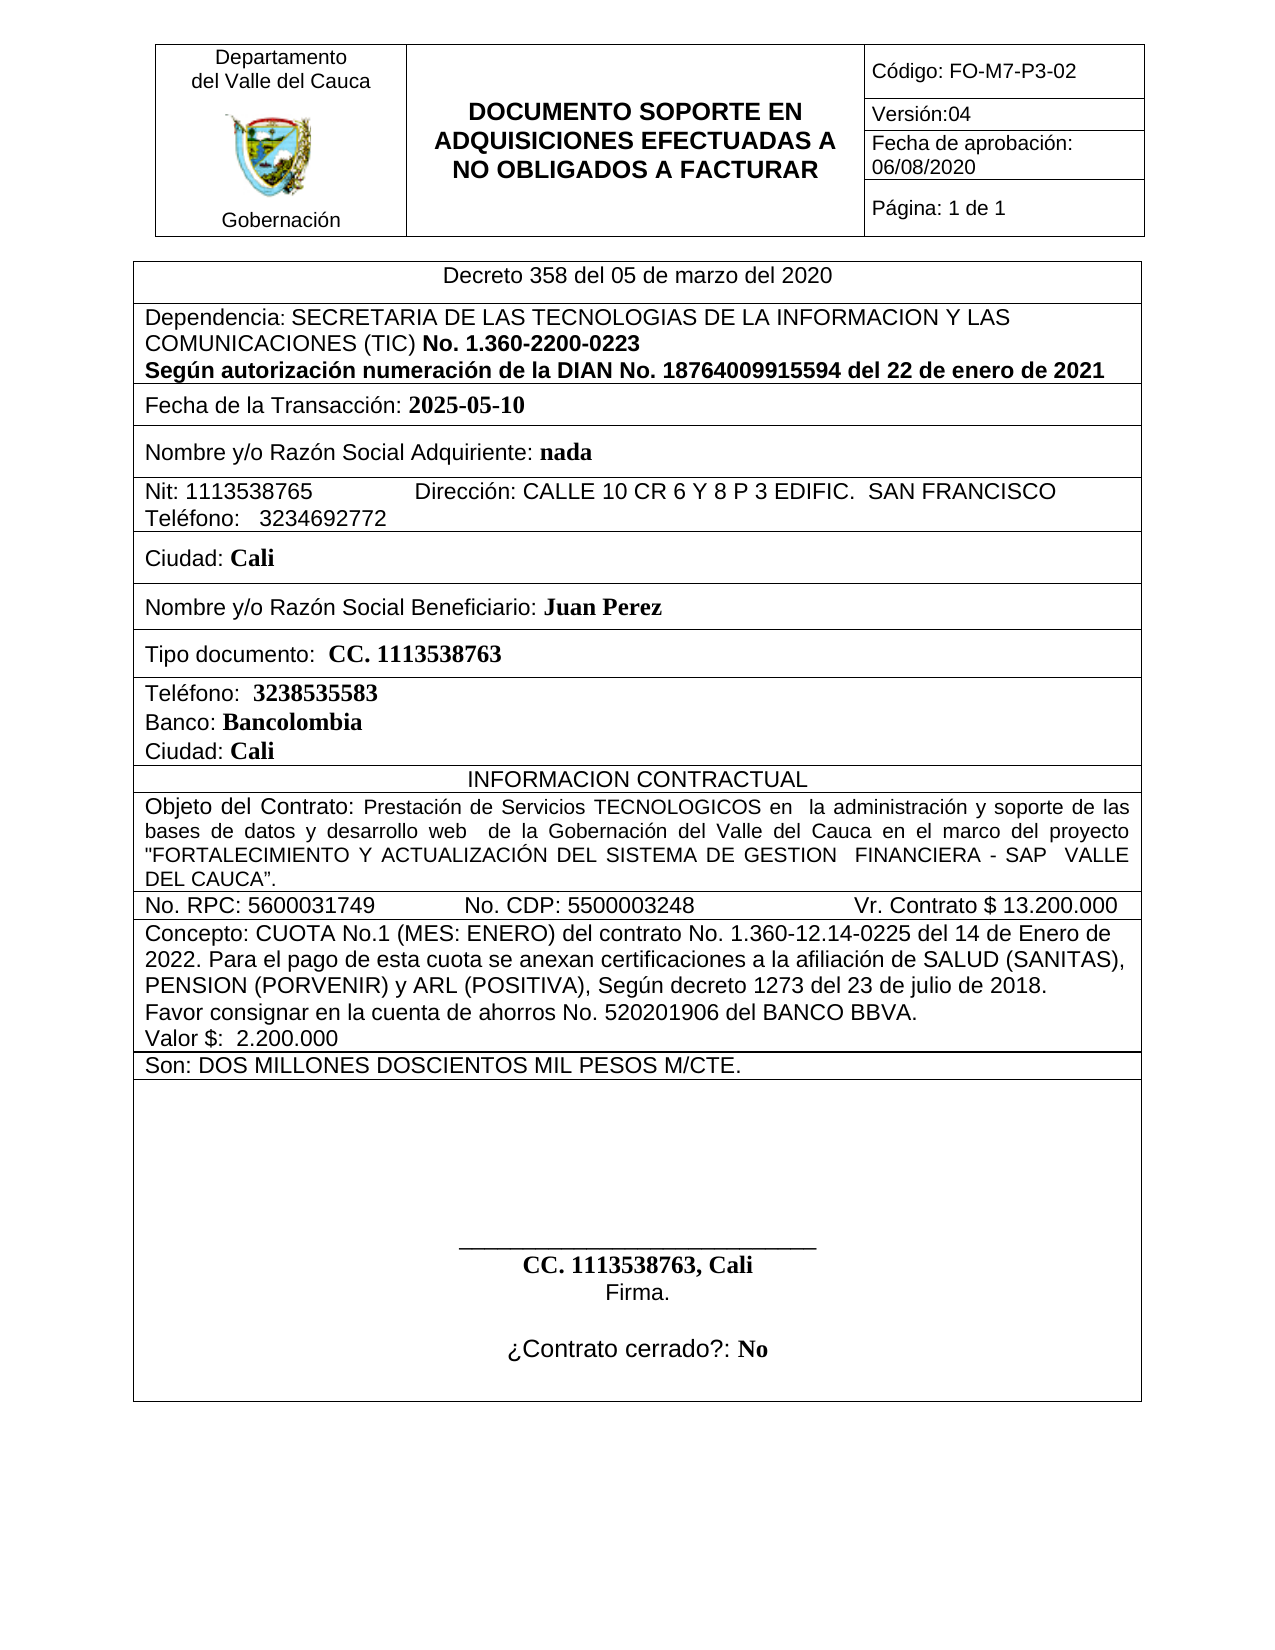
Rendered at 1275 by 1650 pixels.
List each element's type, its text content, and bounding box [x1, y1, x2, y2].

table_cell Objeto del Contrato: Prestación de Servicios TECNOLOGICOS en la administración y soporte de las bases de datos y desarrollo web de la Gobernación del Valle del Cauca en el marco del proyecto "FORTALECIMIENTO Y ACTUALIZACIÓN DEL SISTEMA DE GESTION FINANCIERA - SAP VALLE DEL CAUCA”. [134, 793, 1141, 891]
table_cell Concepto: CUOTA No.1 (MES: ENERO) del contrato No. 1.360-12.14-0225 del 14 de Enero de 2022. Para el pago de esta cuota se anexan certificaciones a la afiliación de SALUD (SANITAS), PENSION (PORVENIR) y ARL (POSITIVA), Según decreto 1273 del 23 de julio de 2018. Favor consignar en la cuenta de ahorros No. 520201906 del BANCO BBVA. Valor $: 2.200.000 [134, 920, 1141, 1051]
table_cell Fecha de : 2025-05-10 [134, 384, 1141, 425]
table_cell Dependencia: SECRETARIA DE LAS TECNOLOGIAS DE LA INFORMACION Y LAS COMUNICACIONES (TIC) No. 1.360-2200-0223 Según autorización numeración de la DIAN No. 18764009915594 del 22 de enero de 2021 [134, 304, 1141, 383]
table_cell INFORMACION CONTRACTUAL [134, 766, 1141, 792]
table_header Decreto 358 del 05 de marzo del 2020 [134, 262, 1141, 303]
table_cell Teléfono: 3238535583 Banco: Bancolombia Ciudad: Cali [134, 678, 1141, 764]
table_cell Ciudad: Cali [134, 532, 1141, 583]
table_cell ____________________________ CC. 1113538763, Cali Firma. ¿Contrato cerrado?: No [134, 1080, 1141, 1401]
table_cell Tipo documento: CC. 1113538763 [134, 630, 1141, 677]
table_cell Nombre y/o Razón Social Beneficiario: Juan Perez [134, 584, 1141, 629]
table_cell No. RPC: 5600031749 No. CDP: 5500003248 Vr. Contrato $ 13.200.000 [134, 892, 1141, 918]
table_cell Nombre y/o Razón Social Adquiriente: nada [134, 426, 1141, 477]
table_cell Nit: 1113538765 Dirección: CALLE 10 CR 6 Y 8 P 3 EDIFIC. SAN FRANCISCO Teléfono: 3234692772 [134, 478, 1141, 531]
table_cell Son: DOS MILLONES DOSCIENTOS MIL PESOS M/CTE. [134, 1053, 1141, 1079]
